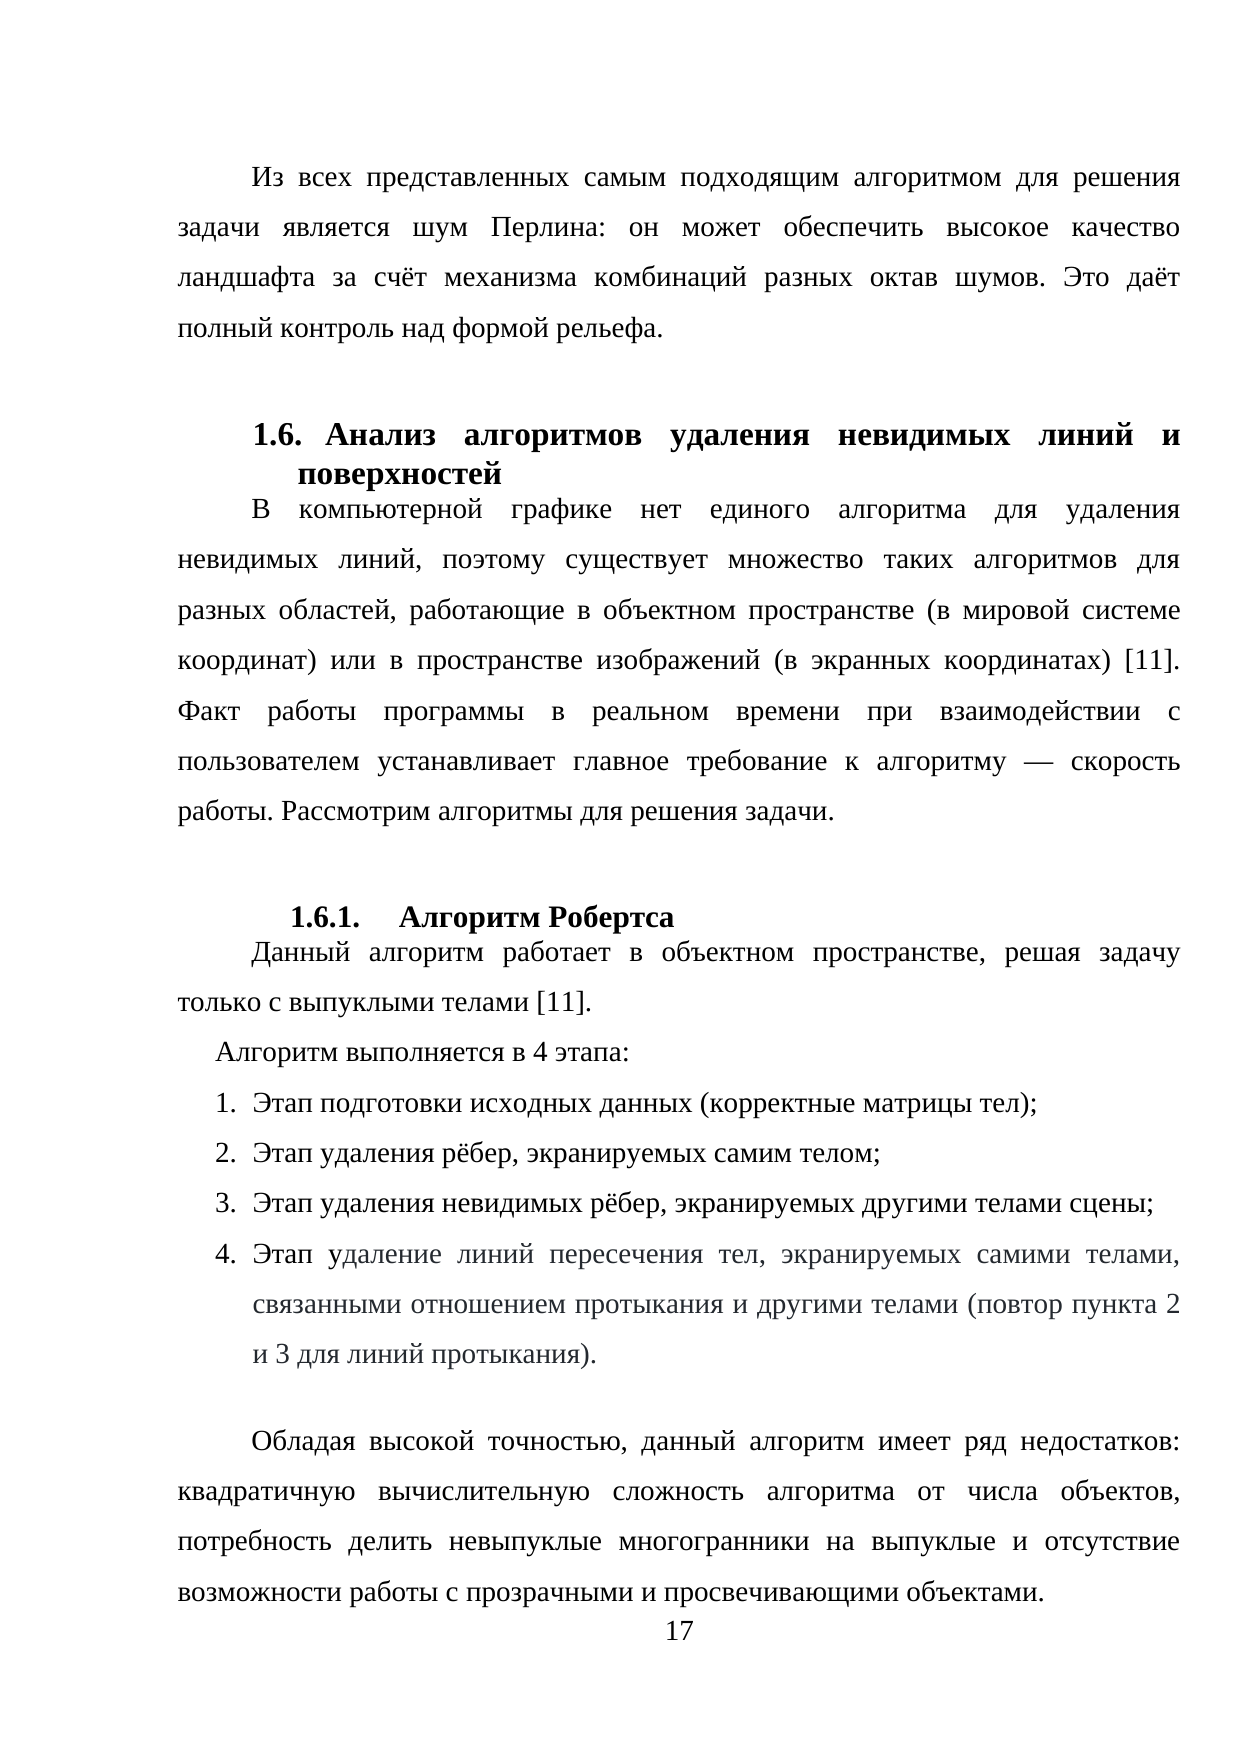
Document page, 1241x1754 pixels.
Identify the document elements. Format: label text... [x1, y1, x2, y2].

text Обладая высокой точностью, данный алгоритм имеет ряд недостатков: квадратичную вычислительную сложность алгоритма от числа объектов, потребность делить невыпуклые многогранники на выпуклые и отсутствие возможности работы с прозрачными и просвечивающими объектами. [177, 1423, 1181, 1607]
text В компьютерной графике нет единого алгоритма для удаления невидимых линий, поэтому существует множество таких алгоритмов для разных областей, работающие в объектном пространстве (в мировой системе координат) или в пространстве изображений (в экранных координатах) [11]. Факт работы программы в реальном времени при взаимодействии с пользователем устанавливает главное требование к алгоритму — скорость работы. Рассмотрим алгоритмы для решения задачи. [177, 491, 1181, 827]
list Этап удаления невидимых рёбер, экранируемых другими телами сцены; [215, 1186, 1181, 1219]
list Этап подготовки исходных данных (корректные матрицы тел); [215, 1085, 1181, 1118]
list Этап удаления рёбер, экранируемых самим телом; [215, 1135, 1181, 1169]
text Из всех представленных самым подходящим алгоритмом для решения задачи является шум Перлина: он может обеспечить высокое качество ландшафта за счёт механизма комбинаций разных октав шумов. Это даёт полный контроль над формой рельефа. [177, 159, 1181, 343]
text Алгоритм выполняется в 4 этапа: [177, 1034, 1181, 1068]
subtitle Анализ алгоритмов удаления невидимых линий и поверхностей [252, 415, 1181, 491]
text Данный алгоритм работает в объектном пространстве, решая задачу только с выпуклыми телами [11]. [177, 934, 1181, 1018]
list Этап удаление линий пересечения тел, экранируемых самими телами, связанными отношением протыкания и другими телами (повтор пункта 2 и 3 для линий протыкания). [215, 1236, 1181, 1370]
subtitle Алгоритм Робертса [290, 898, 1181, 934]
